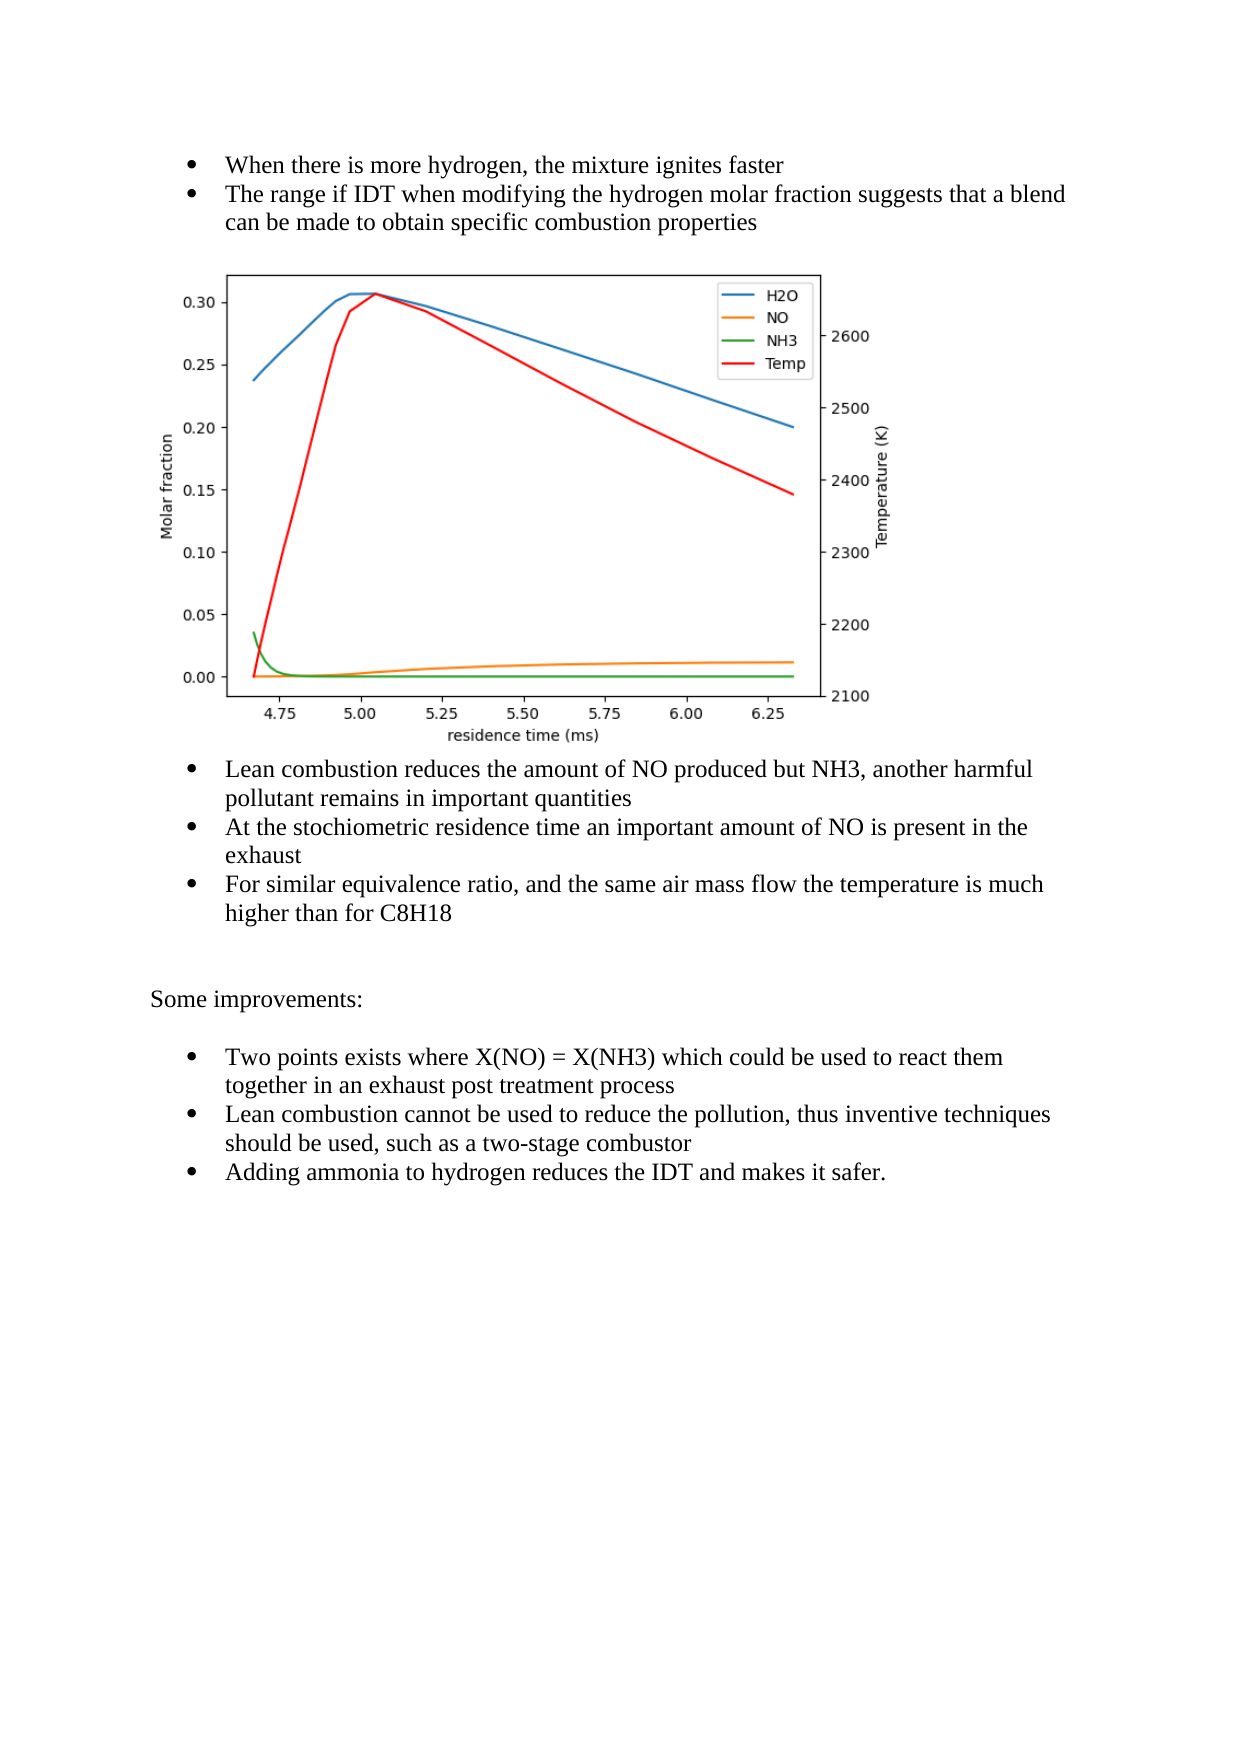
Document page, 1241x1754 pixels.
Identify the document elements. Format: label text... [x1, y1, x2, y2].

list Two points exists where X(NO) = X(NH3) which could be used to react them together in an exhaust post treatment process [187, 1042, 1090, 1099]
list Lean combustion cannot be used to reduce the pollution, thus inventive techniques should be used, such as a two-stage combustor [187, 1099, 1090, 1157]
list For similar equivalence ratio, and the same air mass flow the temperature is much higher than for C8H18 [187, 869, 1090, 927]
list Adding ammonia to hydrogen reduces the IDT and makes it safer. [187, 1157, 1090, 1185]
list When there is more hydrogen, the mixture ignites faster [187, 150, 1090, 179]
list The range if IDT when modifying the hydrogen molar fraction suggests that a blend can be made to obtain specific combustion properties [187, 179, 1090, 236]
picture [150, 265, 901, 754]
list At the stochiometric residence time an important amount of NO is present in the exhaust [187, 812, 1090, 869]
list Lean combustion reduces the amount of NO produced but NH3, another harmful pollutant remains in important quantities [187, 754, 1090, 812]
text Some improvements: [150, 984, 1090, 1013]
